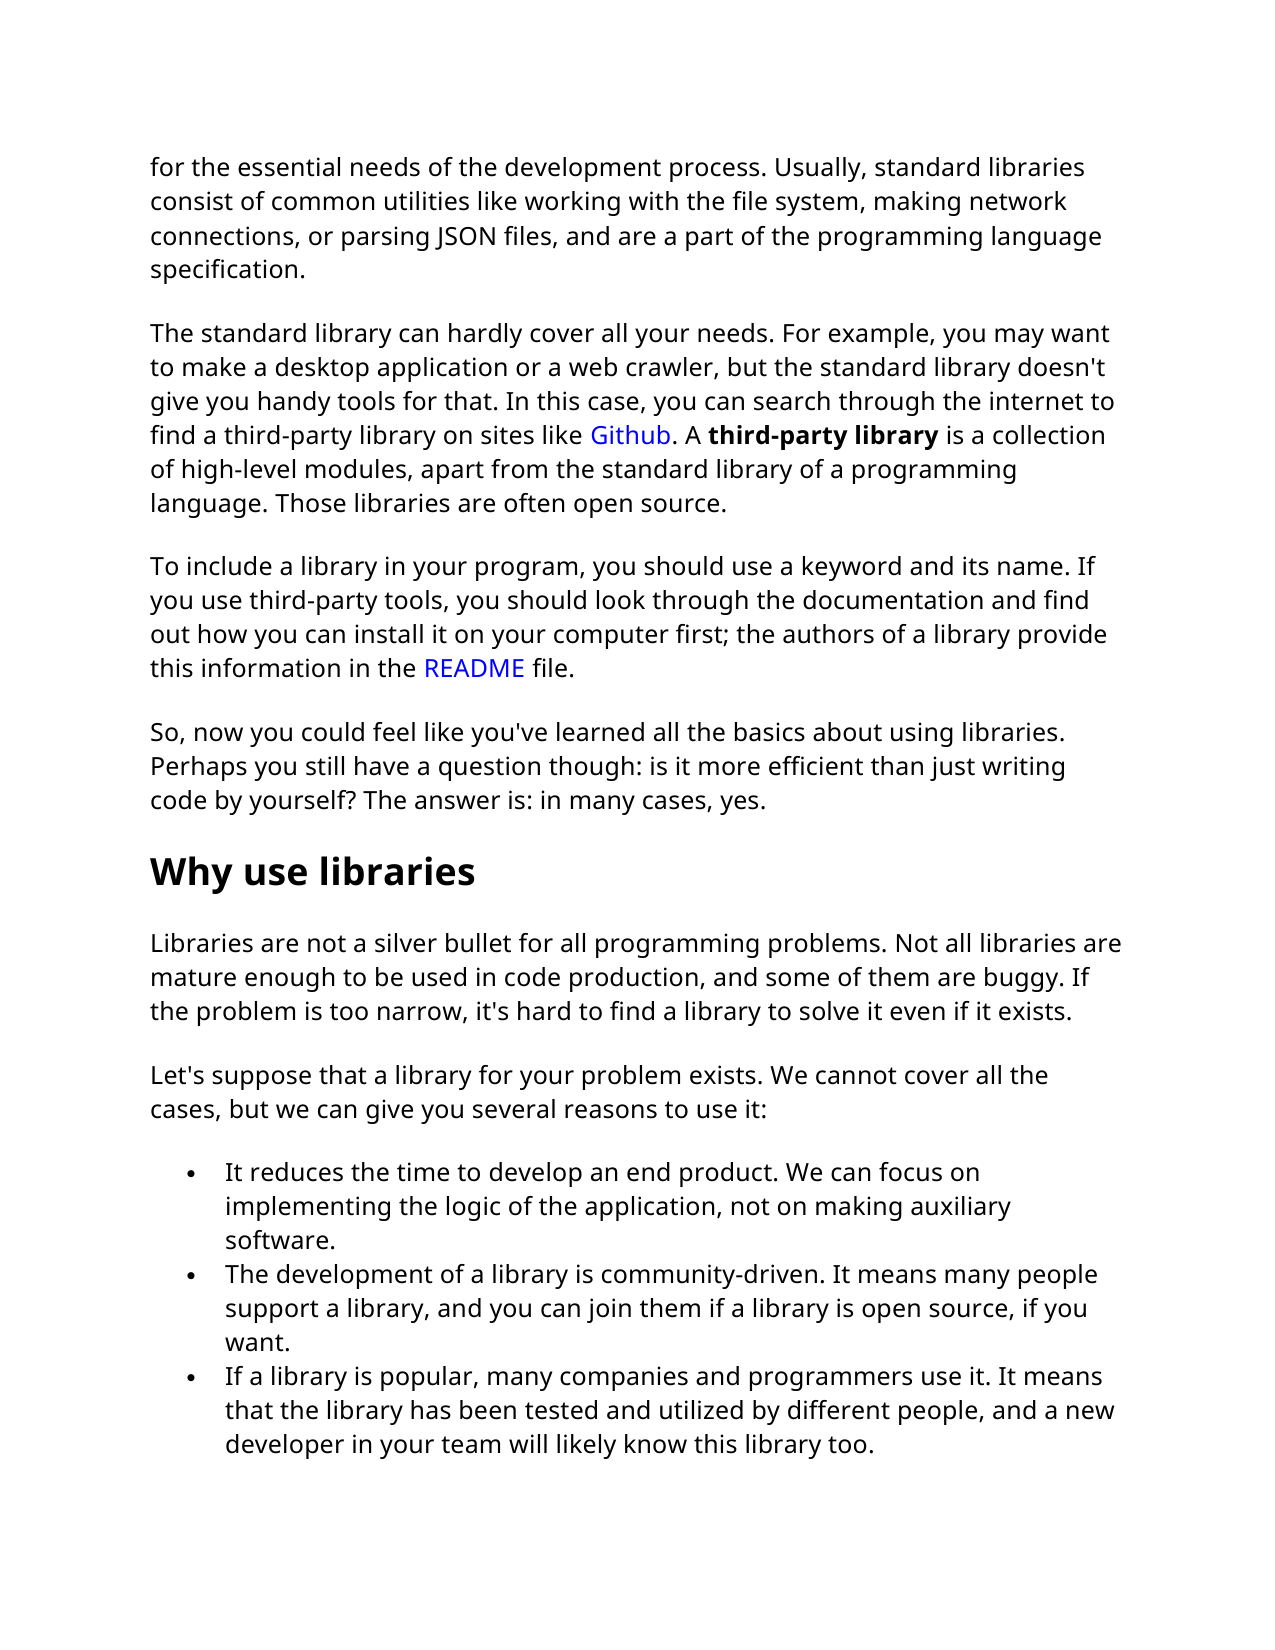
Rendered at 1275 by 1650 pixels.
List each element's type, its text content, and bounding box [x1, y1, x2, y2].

text The standard library can hardly cover all your needs. For example, you may want to make a desktop application or a web crawler, but the standard library doesn't give you handy tools for that. In this case, you can search through the internet to find a third-party library on sites like Github. A third-party library is a collection of high-level modules, apart from the standard library of a programming language. Those libraries are often open source. [150, 315, 1125, 520]
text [150, 150, 1125, 286]
text Let's suppose that a library for your problem exists. We cannot cover all the cases, but we can give you several reasons to use it: [150, 1057, 1125, 1125]
list It reduces the time to develop an end product. We can focus on implementing the logic of the application, not on making auxiliary software. [187, 1154, 1125, 1257]
text So, now you could feel like you've learned all the basics about using libraries. Perhaps you still have a question though: is it more efficient than just writing code by yourself? The answer is: in many cases, yes. [150, 714, 1125, 817]
text Why use libraries [150, 846, 1125, 897]
text Libraries are not a silver bullet for all programming problems. Not all libraries are mature enough to be used in code production, and some of them are buggy. If the problem is too narrow, it's hard to find a library to solve it even if it exists. [150, 926, 1125, 1028]
text To include a library in your program, you should use a keyword and its name. If you use third-party tools, you should look through the documentation and find out how you can install it on your computer first; the authors of a library provide this information in the README file. [150, 549, 1125, 685]
list The development of a library is community-driven. It means many people support a library, and you can join them if a library is open source, if you want. [187, 1257, 1125, 1359]
list If a library is popular, many companies and programmers use it. It means that the library has been tested and utilized by different people, and a new developer in your team will likely know this library too. [187, 1359, 1125, 1461]
